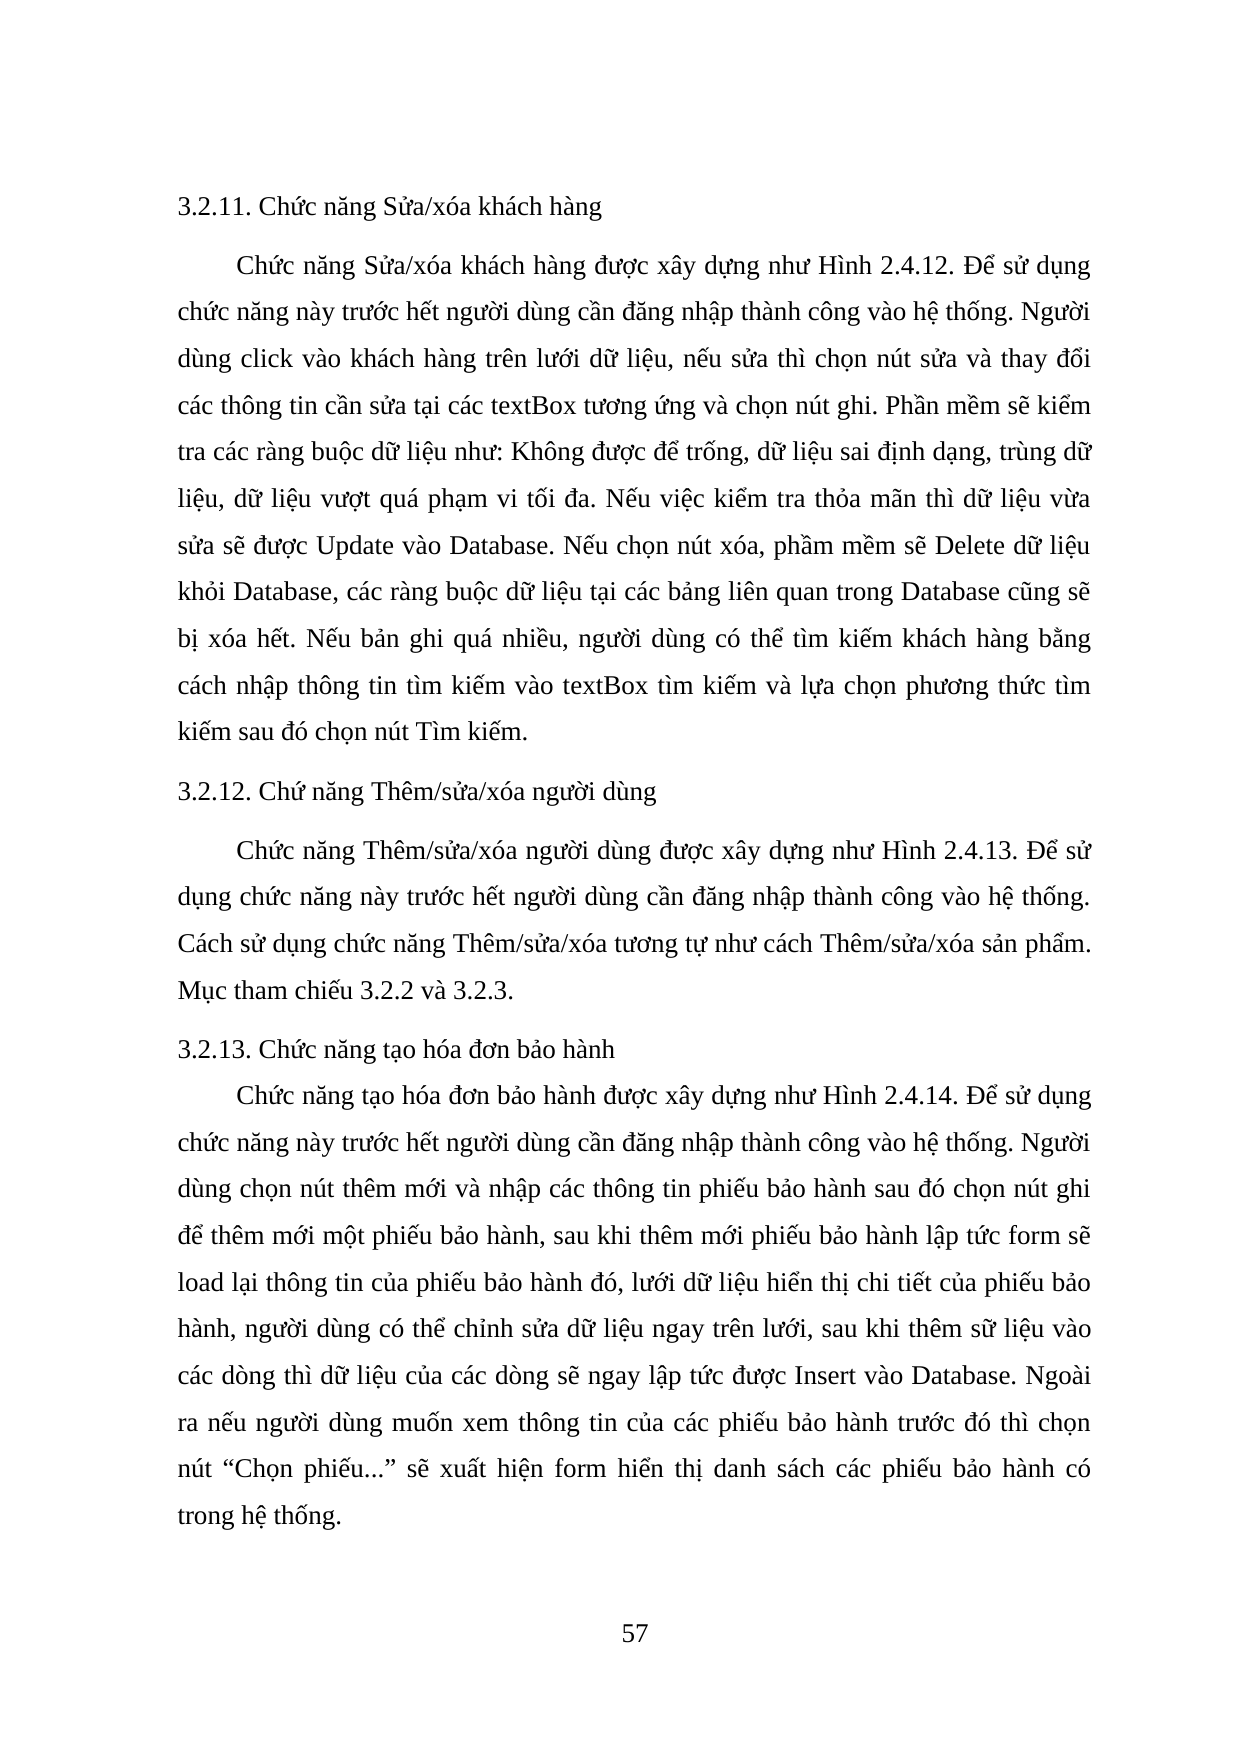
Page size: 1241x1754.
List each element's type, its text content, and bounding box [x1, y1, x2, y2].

text Chức năng Sửa/xóa khách hàng được xây dựng như Hình 2.4.12. Để sử dụng chức năng này trước hết người dùng cần đăng nhập thành công vào hệ thống. Người dùng click vào khách hàng trên lưới dữ liệu, nếu sửa thì chọn nút sửa và thay đổi các thông tin cần sửa tại các textBox tương ứng và chọn nút ghi. Phần mềm sẽ kiểm tra các ràng buộc dữ liệu như: Không được để trống, dữ liệu sai định dạng, trùng dữ liệu, dữ liệu vượt quá phạm vi tối đa. Nếu việc kiểm tra thỏa mãn thì dữ liệu vừa sửa sẽ được Update vào Database. Nếu chọn nút xóa, phầm mềm sẽ Delete dữ liệu khỏi Database, các ràng buộc dữ liệu tại các bảng liên quan trong Database cũng sẽ bị xóa hết. Nếu bản ghi quá nhiều, người dùng có thể tìm kiếm khách hàng bằng cách nhập thông tin tìm kiếm vào textBox tìm kiếm và lựa chọn phương thức tìm kiếm sau đó chọn nút Tìm kiếm. [177, 249, 1092, 747]
text 3.2.12. Chứ năng Thêm/sửa/xóa người dùng [177, 775, 1092, 806]
text 3.2.13. Chức năng tạo hóa đơn bảo hành [177, 1033, 1092, 1064]
text Chức năng tạo hóa đơn bảo hành được xây dựng như Hình 2.4.14. Để sử dụng chức năng này trước hết người dùng cần đăng nhập thành công vào hệ thống. Người dùng chọn nút thêm mới và nhập các thông tin phiếu bảo hành sau đó chọn nút ghi để thêm mới một phiếu bảo hành, sau khi thêm mới phiếu bảo hành lập tức form sẽ load lại thông tin của phiếu bảo hành đó, lưới dữ liệu hiển thị chi tiết của phiếu bảo hành, người dùng có thể chỉnh sửa dữ liệu ngay trên lưới, sau khi thêm sữ liệu vào các dòng thì dữ liệu của các dòng sẽ ngay lập tức được Insert vào Database. Ngoài ra nếu người dùng muốn xem thông tin của các phiếu bảo hành trước đó thì chọn nút “Chọn phiếu...” sẽ xuất hiện form hiển thị danh sách các phiếu bảo hành có trong hệ thống. [177, 1079, 1092, 1530]
text Chức năng Thêm/sửa/xóa người dùng được xây dựng như Hình 2.4.13. Để sử dụng chức năng này trước hết người dùng cần đăng nhập thành công vào hệ thống. Cách sử dụng chức năng Thêm/sửa/xóa tương tự như cách Thêm/sửa/xóa sản phẩm. Mục tham chiếu 3.2.2 và 3.2.3. [177, 834, 1092, 1005]
text 3.2.11. Chức năng Sửa/xóa khách hàng [177, 190, 1092, 221]
